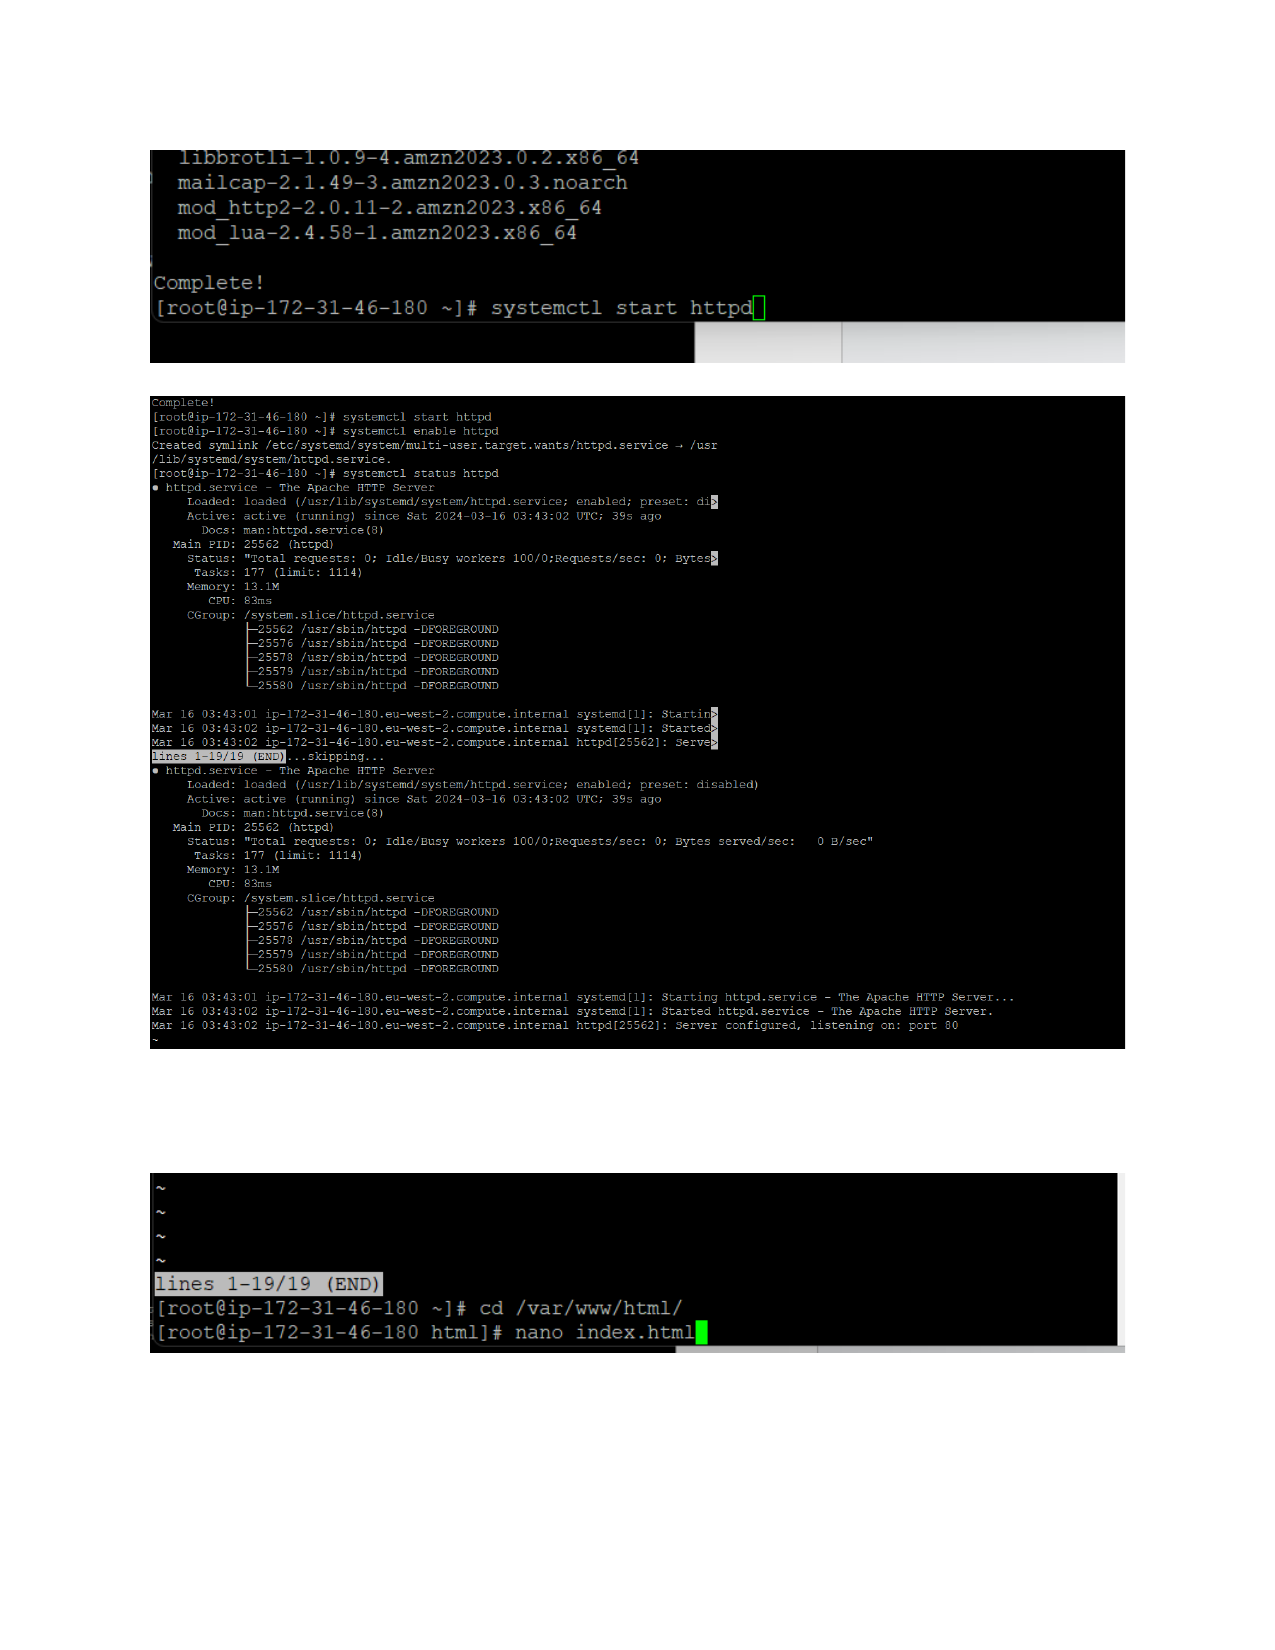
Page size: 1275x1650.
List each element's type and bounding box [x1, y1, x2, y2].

picture [150, 150, 1125, 363]
picture [150, 396, 1125, 1049]
picture [150, 1173, 1125, 1353]
